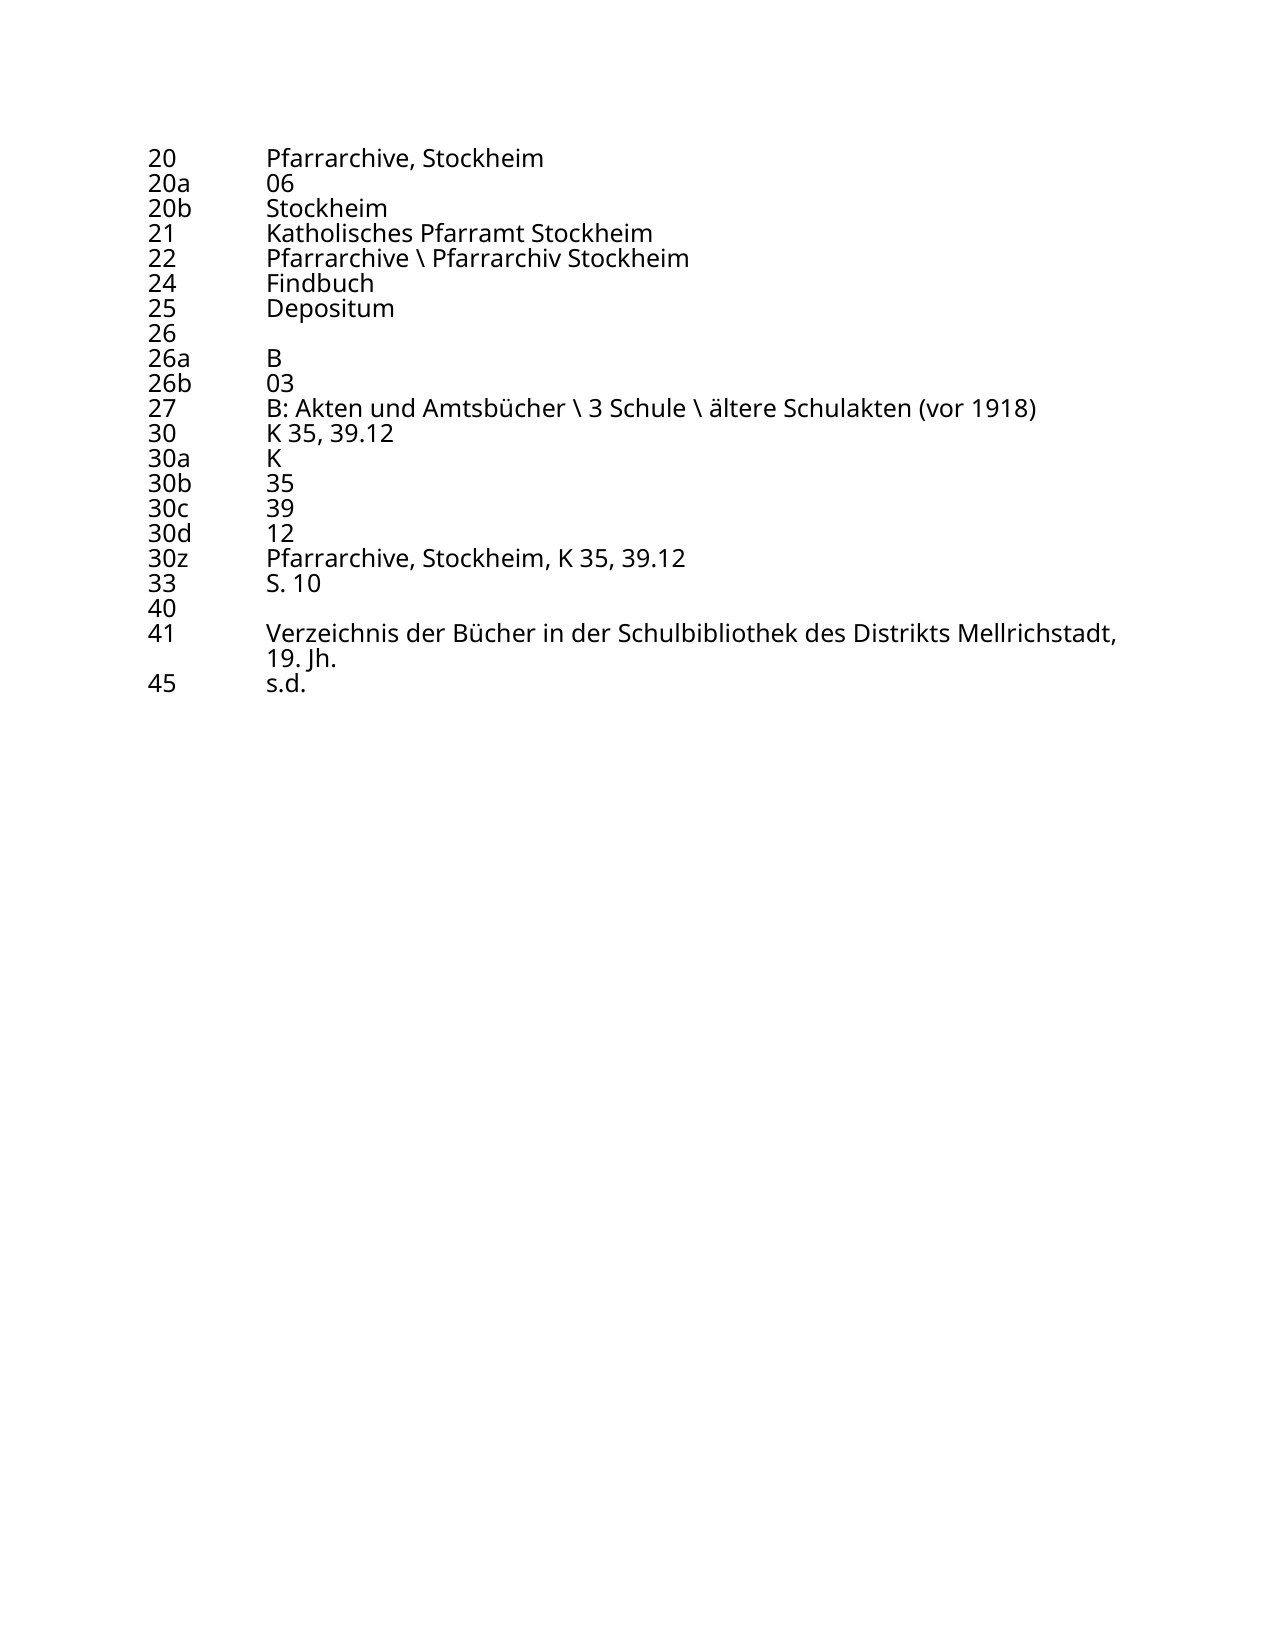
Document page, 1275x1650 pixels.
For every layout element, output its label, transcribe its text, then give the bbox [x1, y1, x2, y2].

text 30c 39 [148, 498, 1127, 523]
text 33 S. 10 [148, 573, 1127, 598]
text 24 Findbuch [148, 273, 1127, 298]
text 30b 35 [148, 473, 1127, 498]
text 21 Katholisches Pfarramt Stockheim [148, 223, 1127, 248]
text 30d 12 [148, 523, 1127, 548]
text 45 s.d. [148, 673, 1127, 698]
text 30a K [148, 448, 1127, 473]
text 26 <-> [148, 323, 1127, 348]
text 27 B: Akten und Amtsbücher \ 3 Schule \ ältere Schulakten (vor 1918) [148, 398, 1127, 423]
text 20b Stockheim [148, 198, 1127, 223]
text 26a B [148, 348, 1127, 373]
text 25 Depositum [148, 298, 1127, 323]
text 20a 06 [148, 173, 1127, 198]
text 41 Verzeichnis der Bücher in der s[Schulbibliothek des o[2{Distrikt}s 1{Mellrichstadt}]o]s, 19. Jh. [148, 623, 1127, 673]
text 26b 03 [148, 373, 1127, 398]
text 30 K 35, 39.12 [148, 423, 1127, 448]
text 22 Pfarrarchive \ Pfarrarchiv Stockheim [148, 248, 1127, 273]
text 20 Pfarrarchive, Stockheim [148, 148, 1127, 173]
text 30z Pfarrarchive, Stockheim, K 35, 39.12 [148, 548, 1127, 573]
text 40 <-> [148, 598, 1127, 623]
